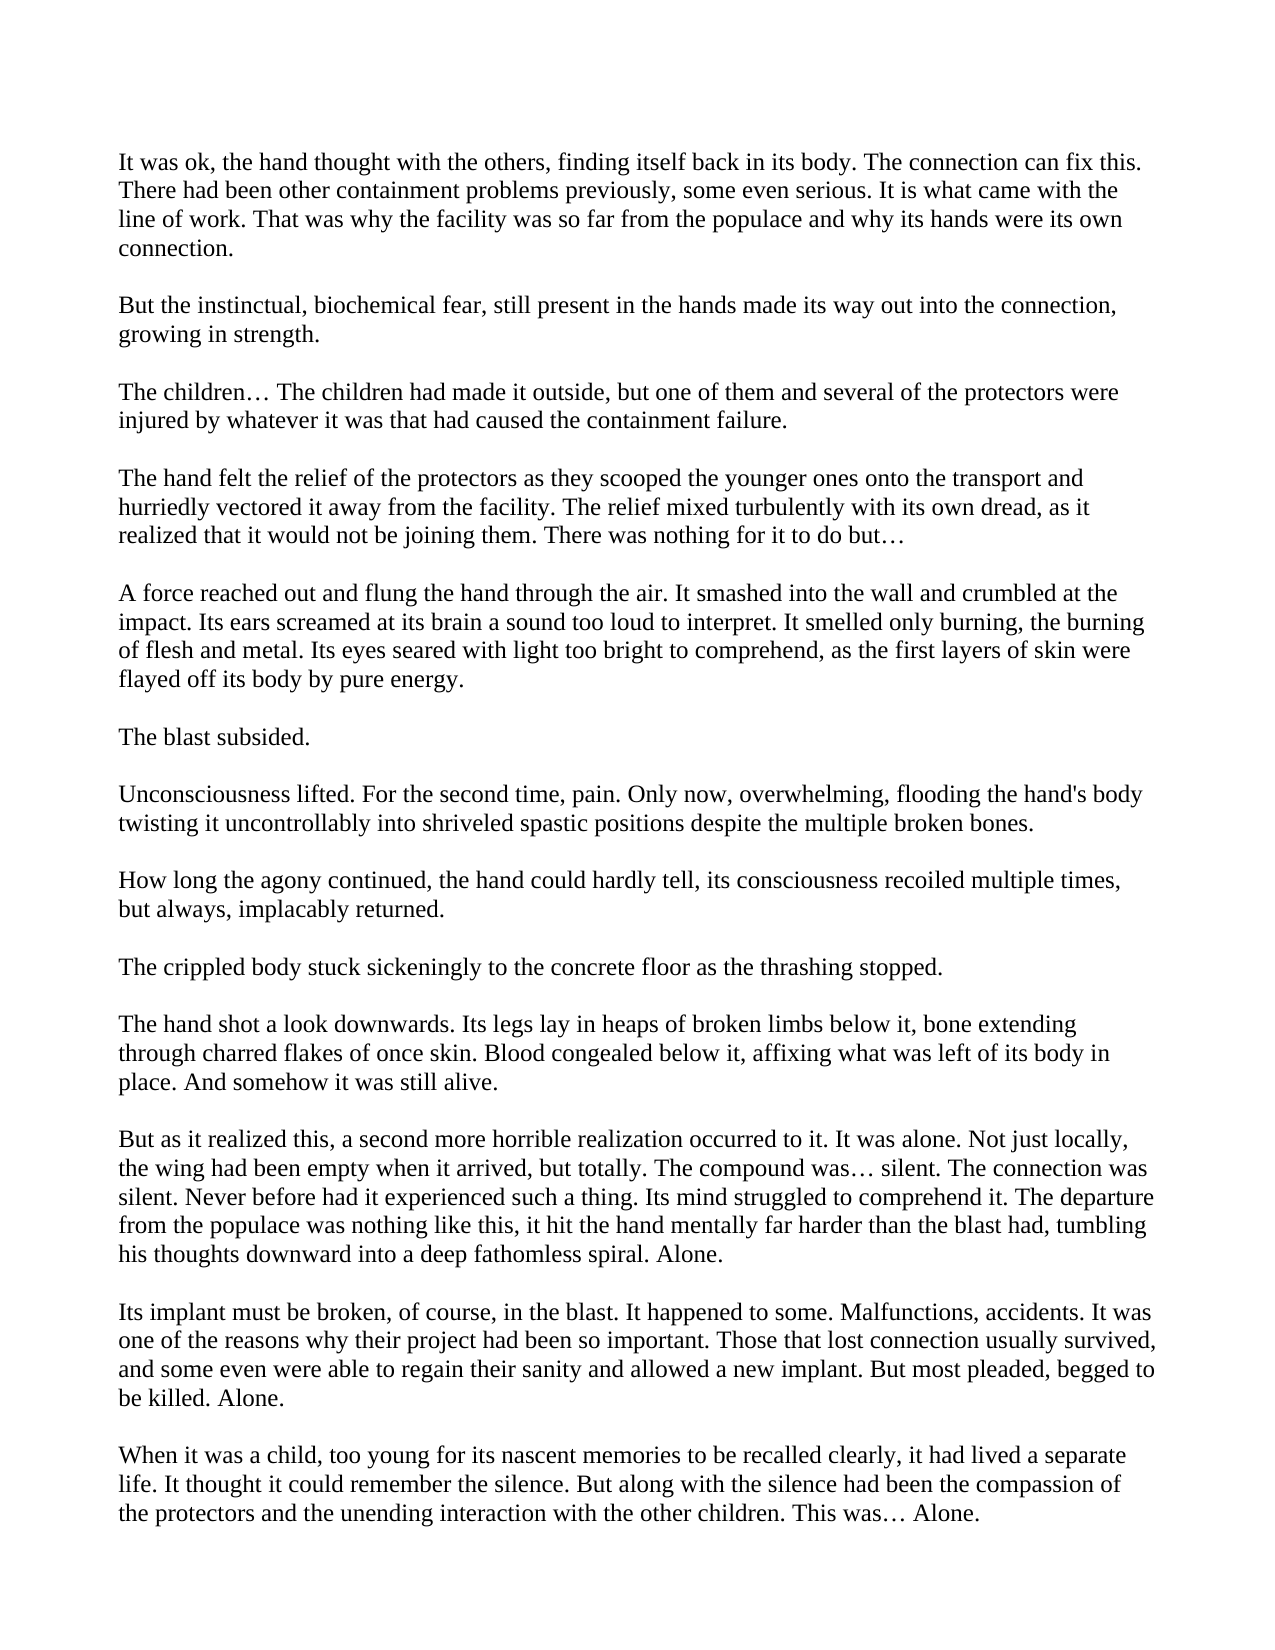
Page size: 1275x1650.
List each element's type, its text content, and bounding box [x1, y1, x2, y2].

text The blast subsided. [118, 722, 1157, 751]
text It was ok, the hand thought with the others, finding itself back in its body. The connection can fix this. There had been other containment problems previously, some even serious. It is what came with the line of work. That was why the facility was so far from the populace and why its hands were its own connection. [118, 147, 1157, 262]
text A force reached out and flung the hand through the air. It smashed into the wall and crumbled at the impact. Its ears screamed at its brain a sound too loud to interpret. It smelled only burning, the burning of flesh and metal. Its eyes seared with light too bright to comprehend, as the first layers of skin were flayed off its body by pure energy. [118, 578, 1157, 693]
text The hand felt the relief of the protectors as they scooped the younger ones onto the transport and hurriedly vectored it away from the facility. The relief mixed turbulently with its own dread, as it realized that it would not be joining them. There was nothing for it to do but… [118, 463, 1157, 549]
text When it was a child, too young for its nascent memories to be recalled clearly, it had lived a separate life. It thought it could remember the silence. But along with the silence had been the compassion of the protectors and the unending interaction with the other children. This was… Alone. [118, 1441, 1157, 1527]
text But as it realized this, a second more horrible realization occurred to it. It was alone. Not just locally, the wing had been empty when it arrived, but totally. The compound was… silent. The connection was silent. Never before had it experienced such a thing. Its mind struggled to comprehend it. The departure from the populace was nothing like this, it hit the hand mentally far harder than the blast had, tumbling his thoughts downward into a deep fathomless spiral. Alone. [118, 1124, 1157, 1268]
text The children… The children had made it outside, but one of them and several of the protectors were injured by whatever it was that had caused the containment failure. [118, 377, 1157, 434]
text The hand shot a look downwards. Its legs lay in heaps of broken limbs below it, bone extending through charred flakes of once skin. Blood congealed below it, affixing what was left of its body in place. And somehow it was still alive. [118, 1009, 1157, 1096]
text The crippled body stuck sickeningly to the concrete floor as the thrashing stopped. [118, 952, 1157, 981]
text How long the agony continued, the hand could hardly tell, its consciousness recoiled multiple times, but always, implacably returned. [118, 866, 1157, 923]
text But the instinctual, biochemical fear, still present in the hands made its way out into the connection, growing in strength. [118, 291, 1157, 348]
text Its implant must be broken, of course, in the blast. It happened to some. Malfunctions, accidents. It was one of the reasons why their project had been so important. Those that lost connection usually survived, and some even were able to regain their sanity and allowed a new implant. But most pleaded, begged to be killed. Alone. [118, 1297, 1157, 1412]
text Unconsciousness lifted. For the second time, pain. Only now, overwhelming, flooding the hand's body twisting it uncontrollably into shriveled spastic positions despite the multiple broken bones. [118, 779, 1157, 837]
